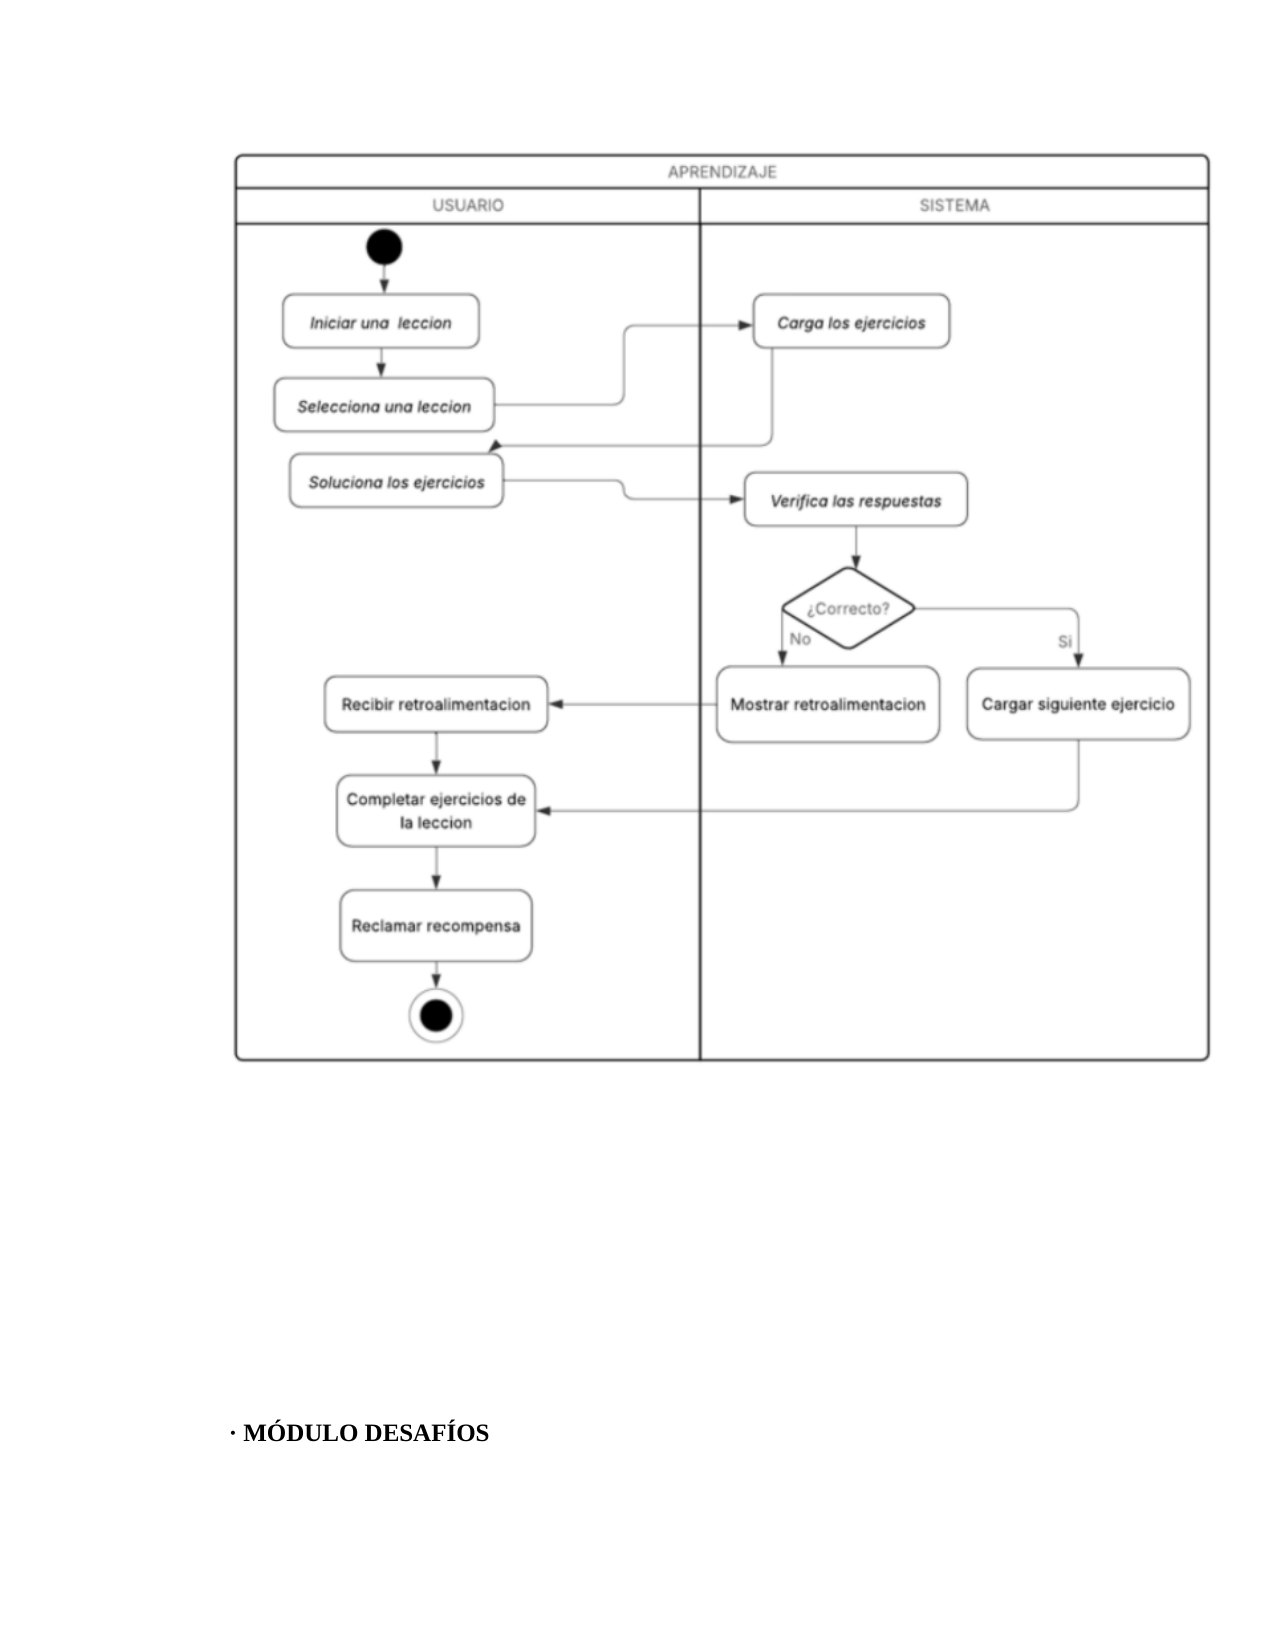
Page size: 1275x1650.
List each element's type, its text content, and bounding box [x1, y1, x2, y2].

picture [228, 150, 1219, 1067]
text · MÓDULO DESAFÍOS [153, 1418, 866, 1447]
